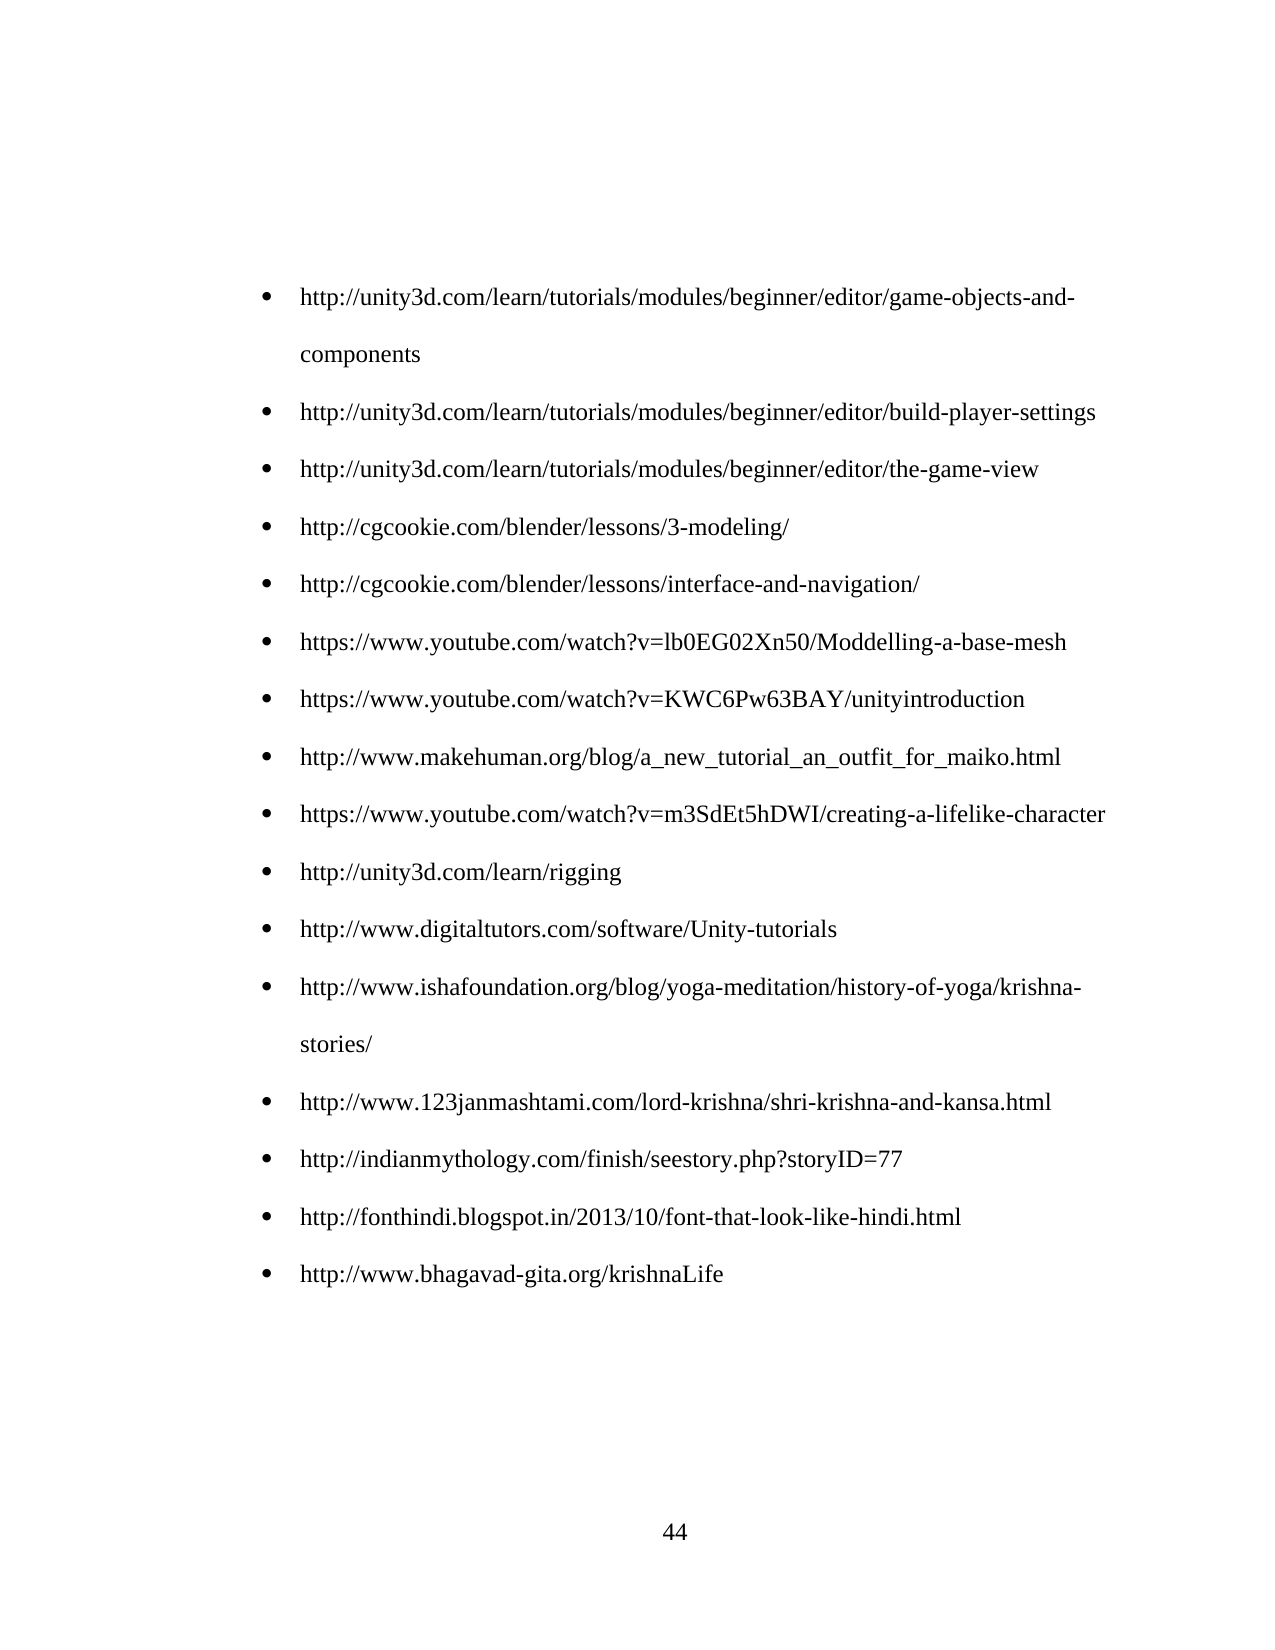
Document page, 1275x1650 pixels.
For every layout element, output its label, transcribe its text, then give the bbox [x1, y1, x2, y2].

list http://unity3d.com/learn/tutorials/modules/beginner/editor/game-objects-and-components [262, 282, 1125, 368]
list https://www.youtube.com/watch?v=KWC6Pw63BAY/unityintroduction [262, 684, 1125, 713]
list http://indianmythology.com/finish/seestory.php?storyID=77 [262, 1144, 1125, 1173]
list http://cgcookie.com/blender/lessons/interface-and-navigation/ [262, 569, 1125, 598]
list http://www.makehuman.org/blog/a_new_tutorial_an_outfit_for_maiko.html [262, 742, 1125, 771]
list http://cgcookie.com/blender/lessons/3-modeling/ [262, 512, 1125, 541]
list http://unity3d.com/learn/tutorials/modules/beginner/editor/build-player-settings [262, 397, 1125, 426]
list https://www.youtube.com/watch?v=m3SdEt5hDWI/creating-a-lifelike-character [262, 799, 1125, 828]
list https://www.youtube.com/watch?v=lb0EG02Xn50/Moddelling-a-base-mesh [262, 627, 1125, 656]
list http://www.ishafoundation.org/blog/yoga-meditation/history-of-yoga/krishna-stories/ [262, 972, 1125, 1058]
list http://unity3d.com/learn/tutorials/modules/beginner/editor/the-game-view [262, 454, 1125, 483]
list http://fonthindi.blogspot.in/2013/10/font-that-look-like-hindi.html [262, 1202, 1125, 1231]
list http://unity3d.com/learn/rigging [262, 857, 1125, 886]
list http://www.123janmashtami.com/lord-krishna/shri-krishna-and-kansa.html [262, 1087, 1125, 1116]
list http://www.bhagavad-gita.org/krishnaLife [262, 1259, 1125, 1288]
list http://www.digitaltutors.com/software/Unity-tutorials [262, 914, 1125, 943]
